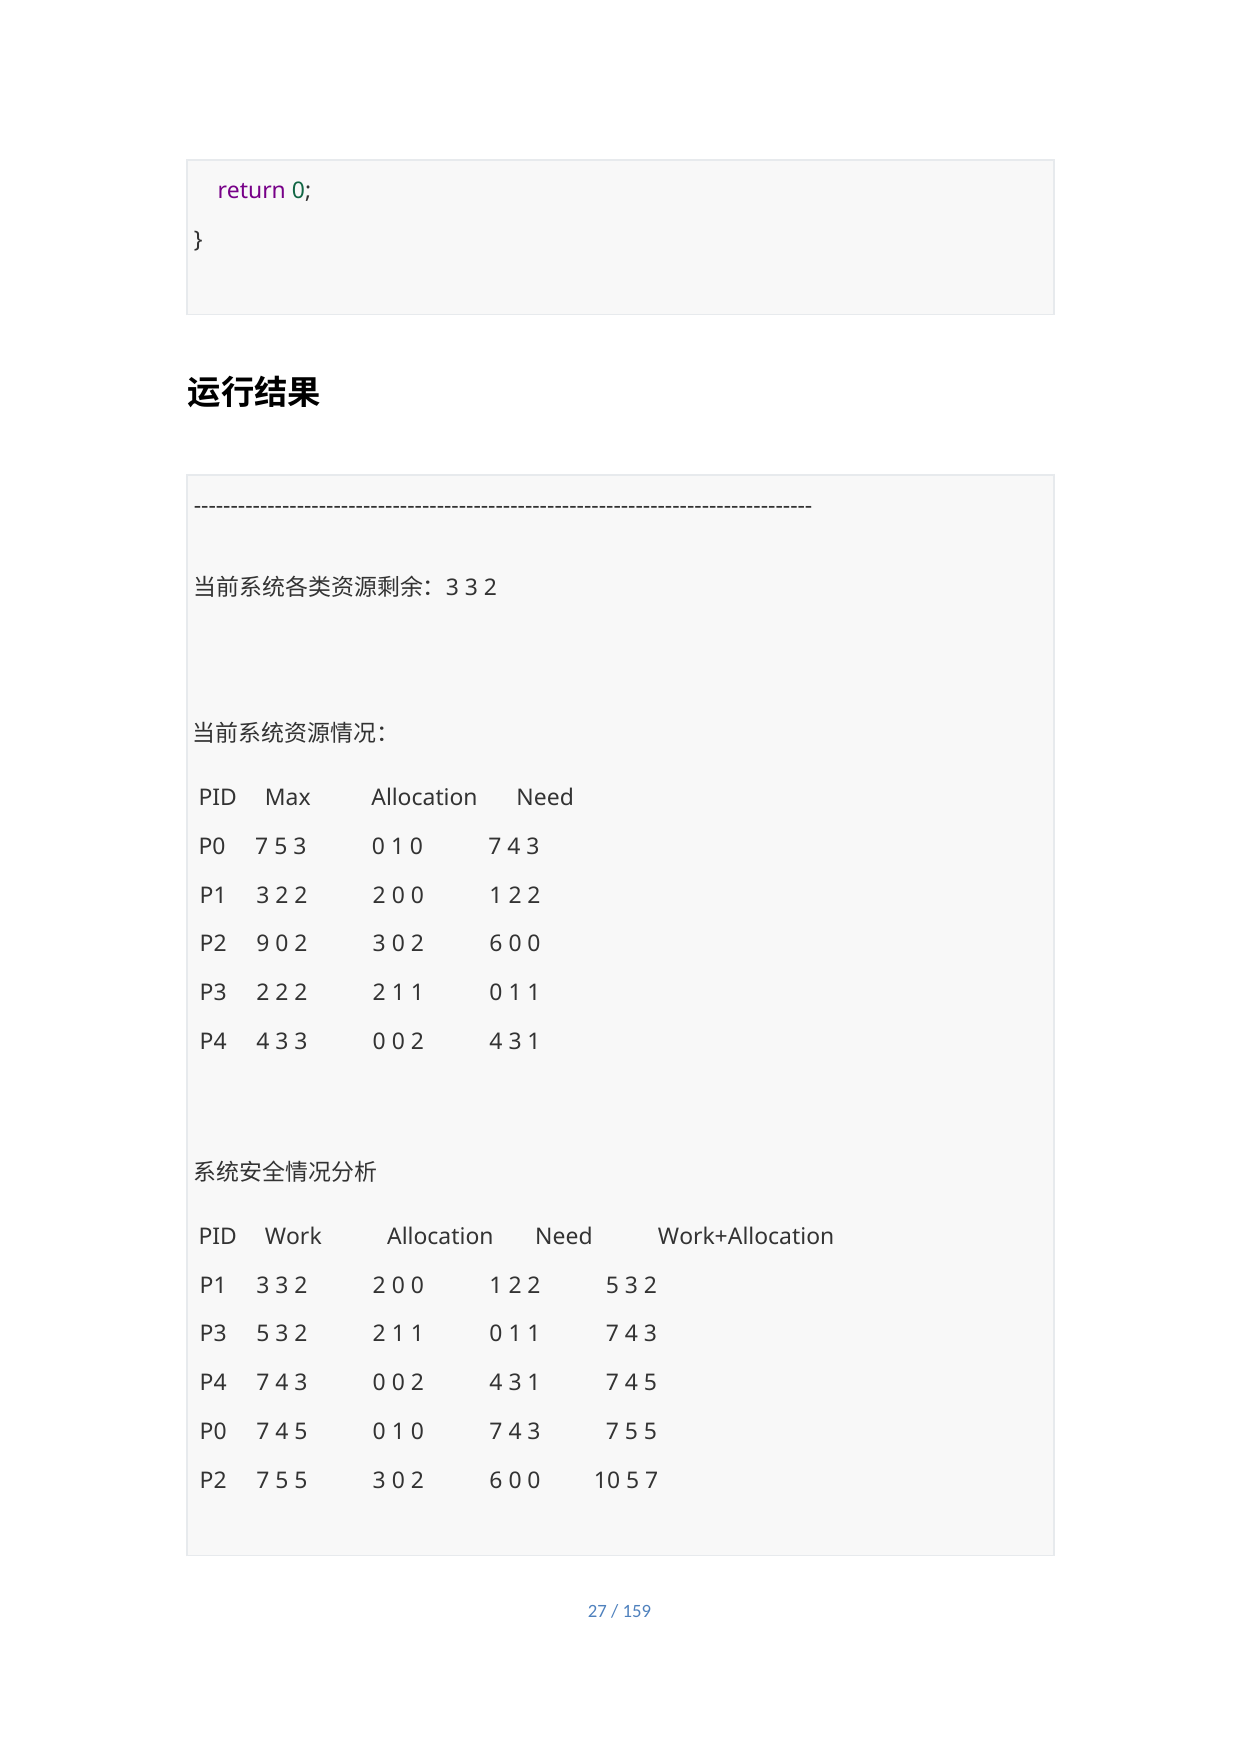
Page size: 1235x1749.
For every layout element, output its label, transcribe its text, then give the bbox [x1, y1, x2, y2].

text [188, 161, 1053, 314]
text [188, 476, 1053, 1555]
subtitle 运行结果 [187, 358, 1047, 423]
